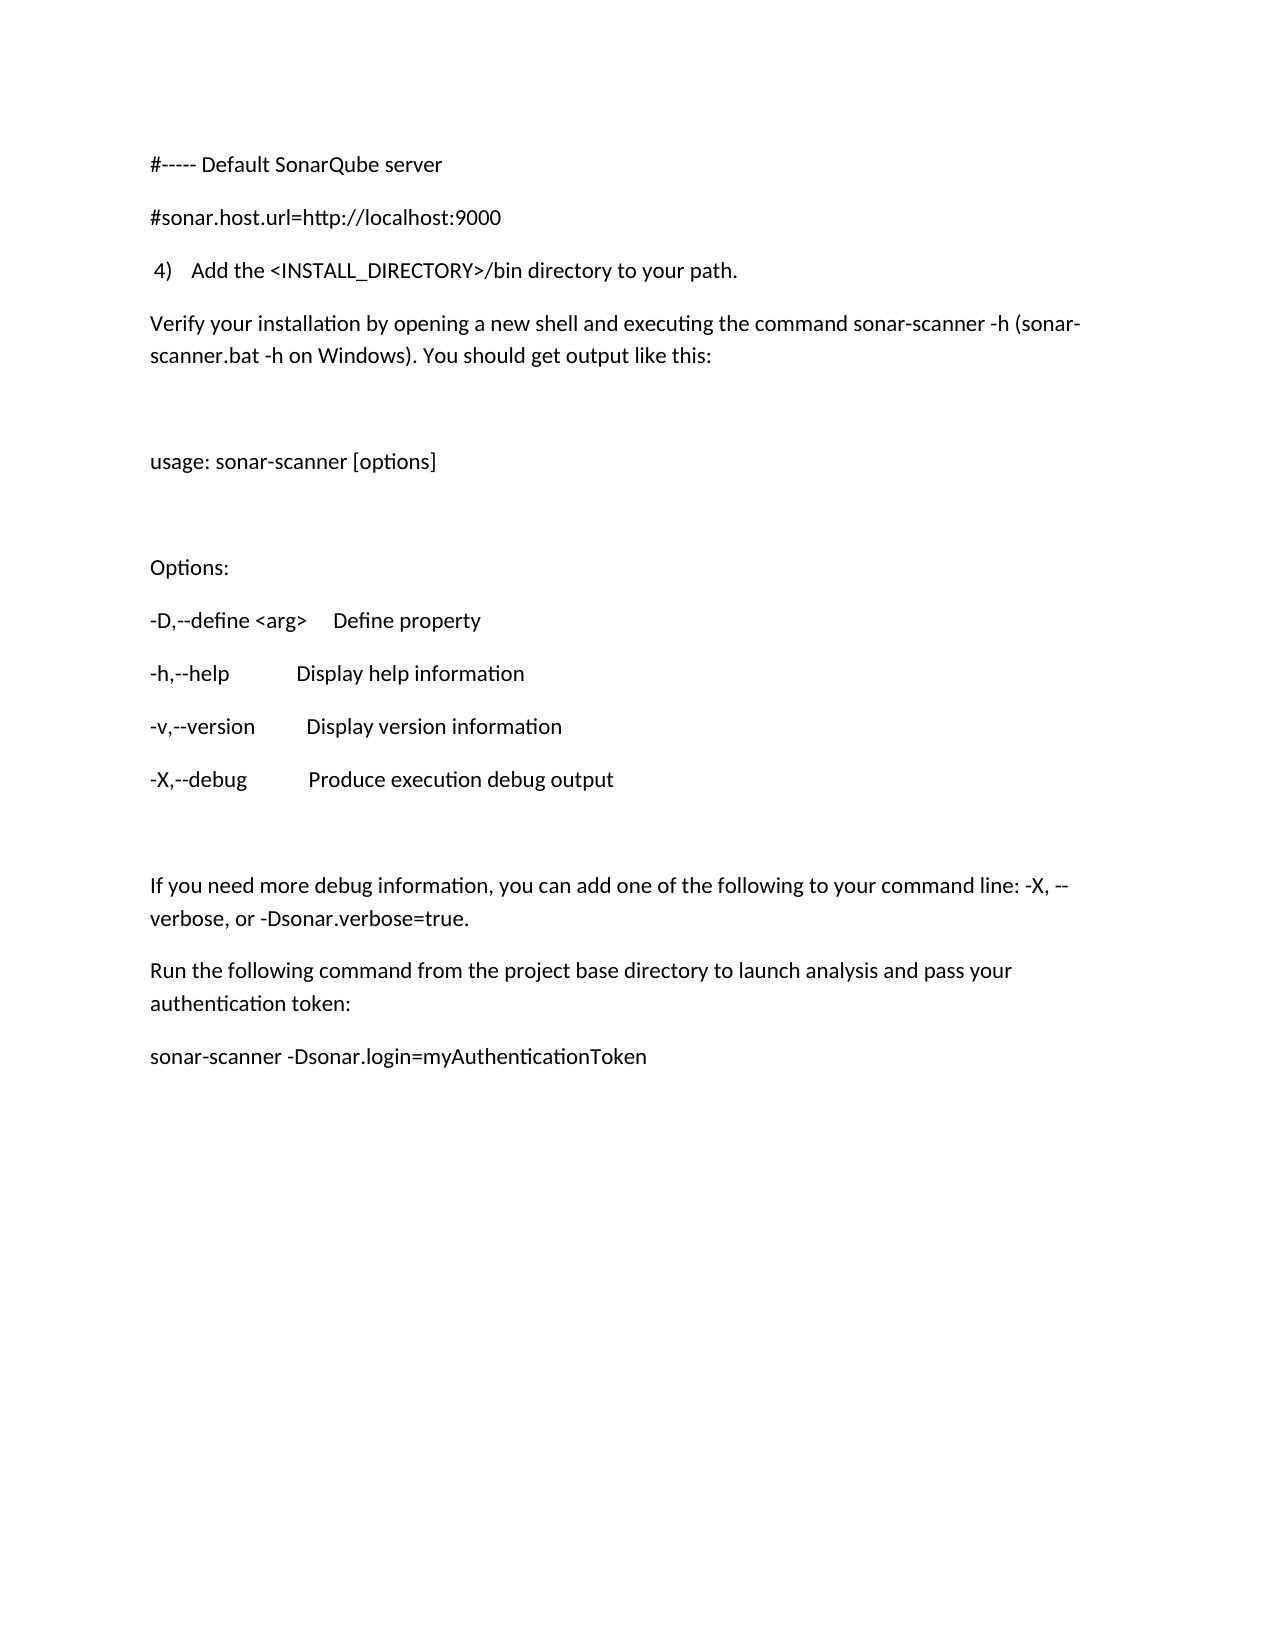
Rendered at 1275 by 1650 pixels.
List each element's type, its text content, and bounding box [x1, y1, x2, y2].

list Add the <INSTALL_DIRECTORY>/bin directory to your path. [154, 256, 1125, 284]
text Verify your installation by opening a new shell and executing the command sonar-scanner -h (sonar-scanner.bat -h on Windows). You should get output like this: [150, 309, 1125, 369]
text -v,--version Display version information [150, 712, 1125, 740]
text -X,--debug Produce execution debug output [150, 765, 1125, 793]
text Run the following command from the project base directory to launch analysis and pass your authentication token: [150, 957, 1125, 1017]
text #sonar.host.url=http://localhost:9000 [150, 203, 1125, 231]
text -D,--define <arg> Define property [150, 606, 1125, 634]
text -h,--help Display help information [150, 659, 1125, 687]
text sonar-scanner -Dsonar.login=myAuthenticationToken [150, 1042, 1125, 1070]
text usage: sonar-scanner [options] [150, 447, 1125, 475]
text If you need more debug information, you can add one of the following to your command line: -X, --verbose, or -Dsonar.verbose=true. [150, 871, 1125, 932]
text #----- Default SonarQube server [150, 150, 1125, 178]
text Options: [150, 553, 1125, 581]
